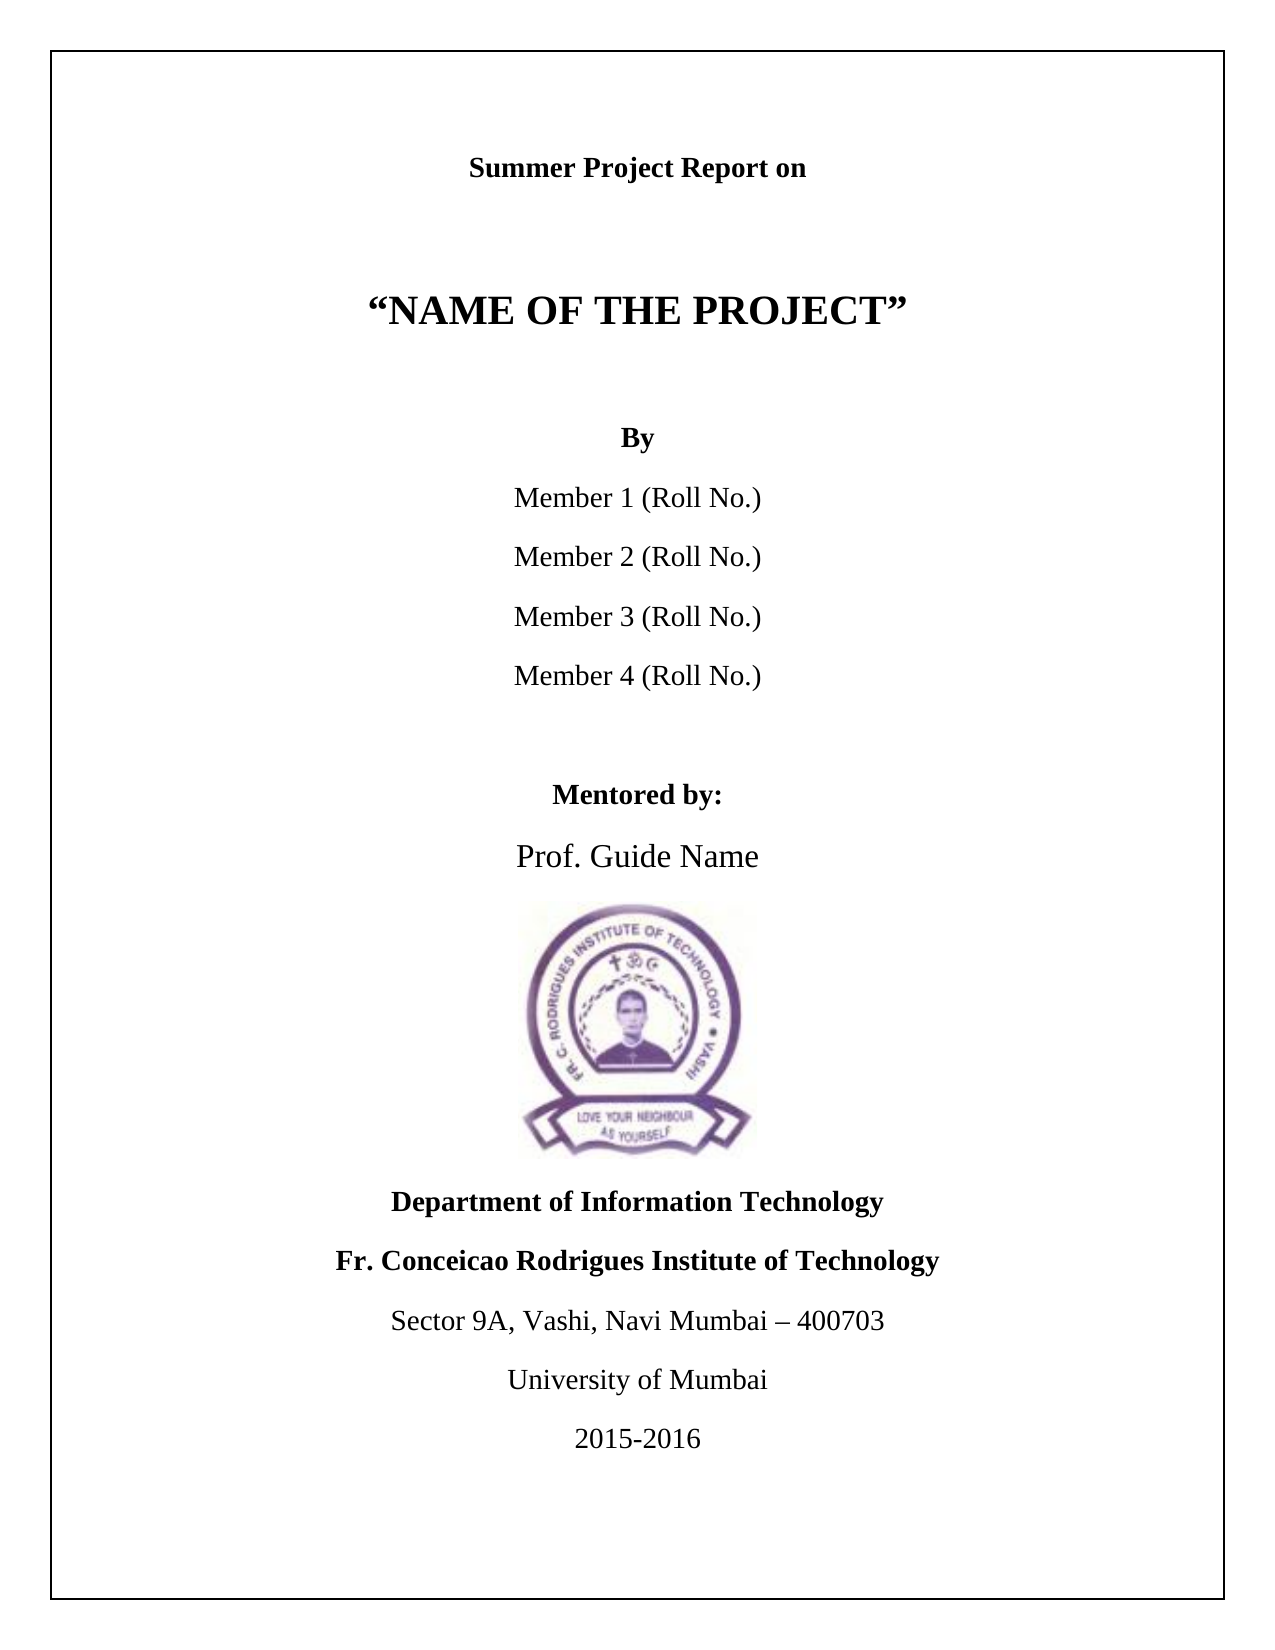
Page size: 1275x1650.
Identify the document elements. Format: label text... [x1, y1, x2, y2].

picture [518, 901, 758, 1159]
text Member 4 (Roll No.) [150, 658, 1125, 692]
text Department of Information Technology [150, 1184, 1125, 1217]
text Fr. Conceicao Rodrigues Institute of Technology [150, 1243, 1125, 1277]
text Member 3 (Roll No.) [150, 599, 1125, 632]
text “NAME OF THE PROJECT” [150, 285, 1125, 333]
text Summer Project Report on [150, 150, 1125, 183]
text Sector 9A, Vashi, Navi Mumbai – 400703 [150, 1303, 1125, 1336]
text 2015-2016 [150, 1421, 1125, 1455]
text Member 2 (Roll No.) [150, 539, 1125, 573]
text University of Mumbai [150, 1362, 1125, 1396]
text Prof. Guide Name [150, 836, 1125, 874]
text By [150, 421, 1125, 454]
text Mentored by: [150, 777, 1125, 810]
text Member 1 (Roll No.) [150, 480, 1125, 513]
